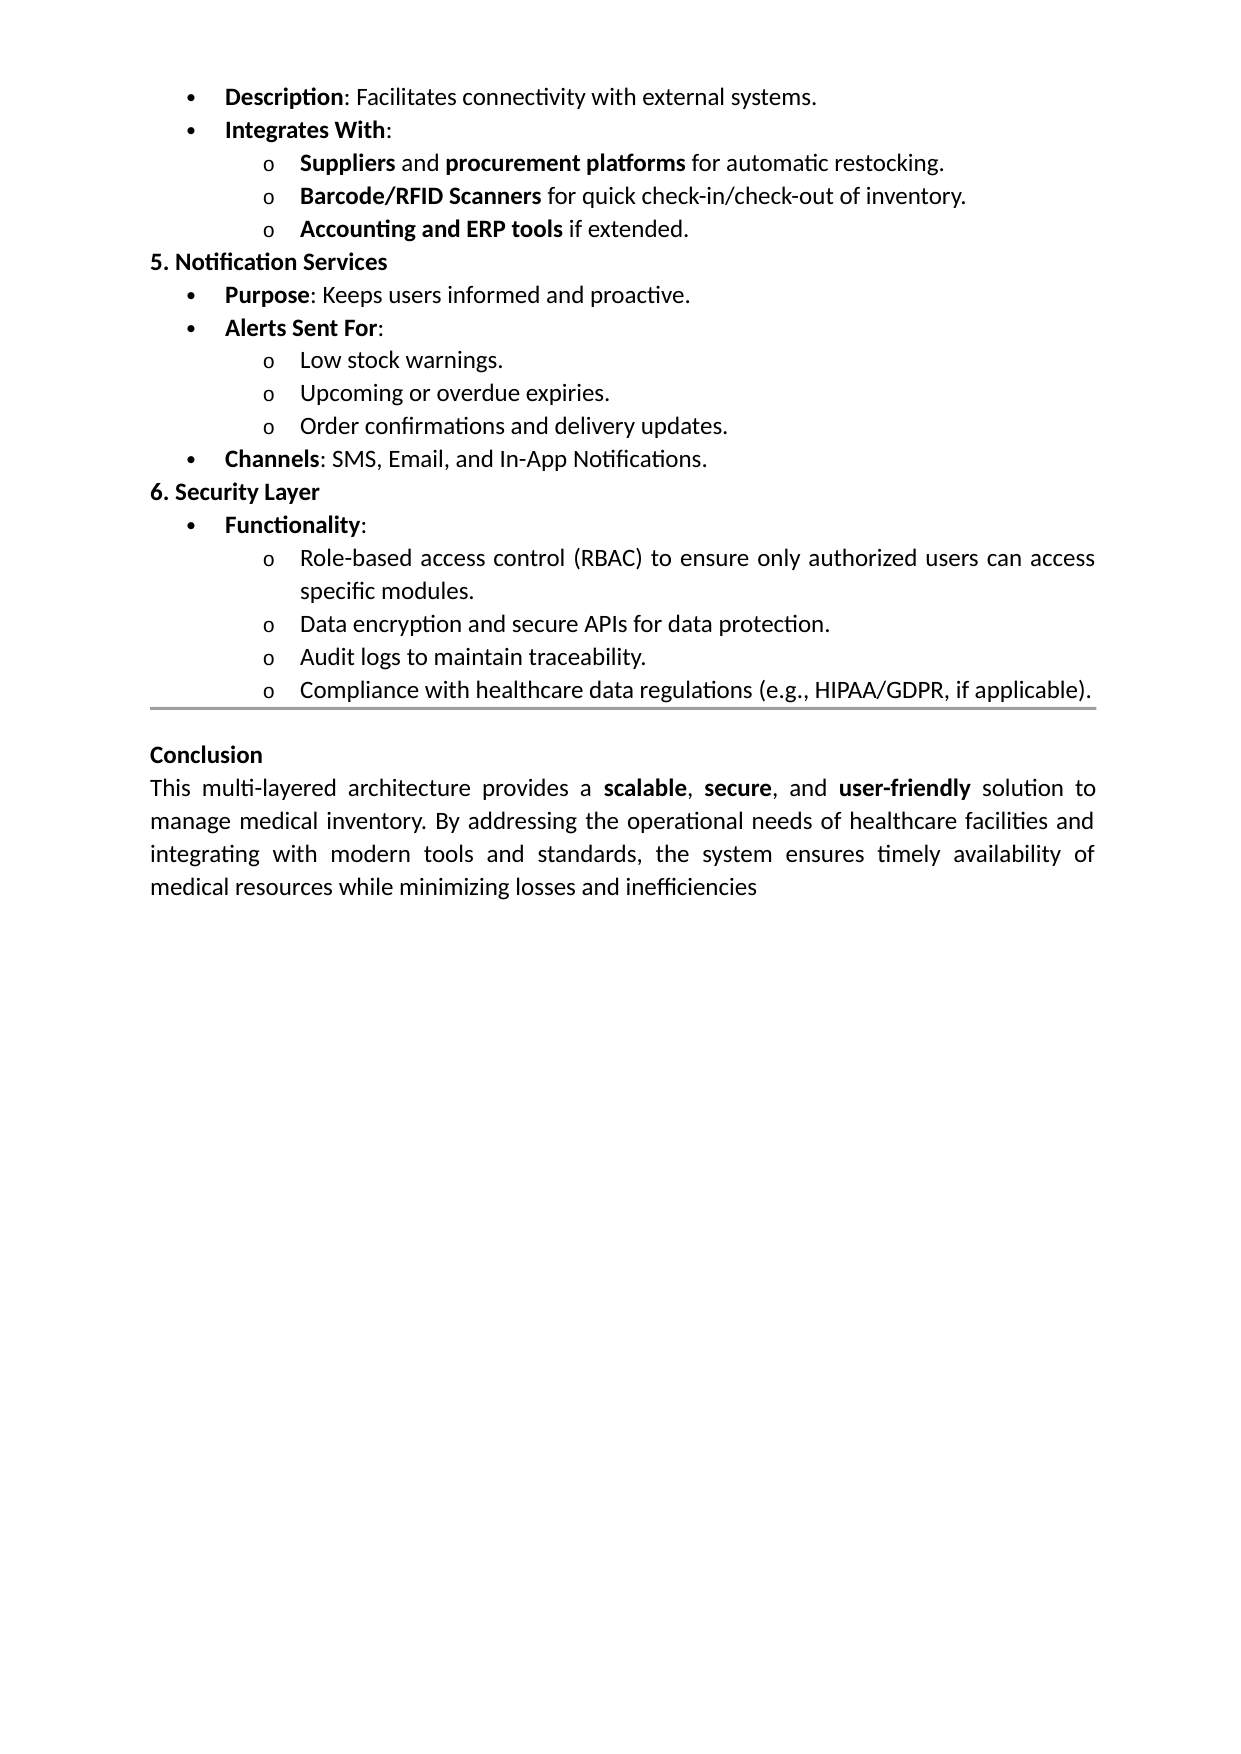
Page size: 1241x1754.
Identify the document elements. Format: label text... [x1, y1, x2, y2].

list Order confirmations and delivery updates. [262, 411, 1096, 441]
list Description: Facilitates connectivity with external systems. [187, 81, 1096, 112]
list Compliance with healthcare data regulations (e.g., HIPAA/GDPR, if applicable). [262, 674, 1096, 704]
list Accounting and ERP tools if extended. [262, 213, 1096, 243]
text 6. Security Layer [150, 476, 1096, 507]
list Purpose: Keeps users informed and proactive. [187, 279, 1096, 309]
list Low stock warnings. [262, 345, 1096, 375]
list Functionality: [187, 509, 1096, 540]
list Barcode/RFID Scanners for quick check-in/check-out of inventory. [262, 180, 1096, 211]
list Integrates With: [187, 114, 1096, 145]
list Suppliers and procurement platforms for automatic restocking. [262, 147, 1096, 178]
text 5. Notification Services [150, 246, 1096, 276]
list Role-based access control (RBAC) to ensure only authorized users can access specific modules. [262, 542, 1096, 606]
list Audit logs to maintain traceability. [262, 641, 1096, 671]
text This multi-layered architecture provides a scalable, secure, and user-friendly solution to manage medical inventory. By addressing the operational needs of healthcare facilities and integrating with modern tools and standards, the system ensures timely availability of medical resources while minimizing losses and inefficiencies [150, 773, 1096, 902]
list Upcoming or overdue expiries. [262, 378, 1096, 408]
list Channels: SMS, Email, and In-App Notifications. [187, 443, 1096, 474]
list Data encryption and secure APIs for data protection. [262, 608, 1096, 638]
text Conclusion [150, 740, 1096, 770]
list Alerts Sent For: [187, 312, 1096, 342]
